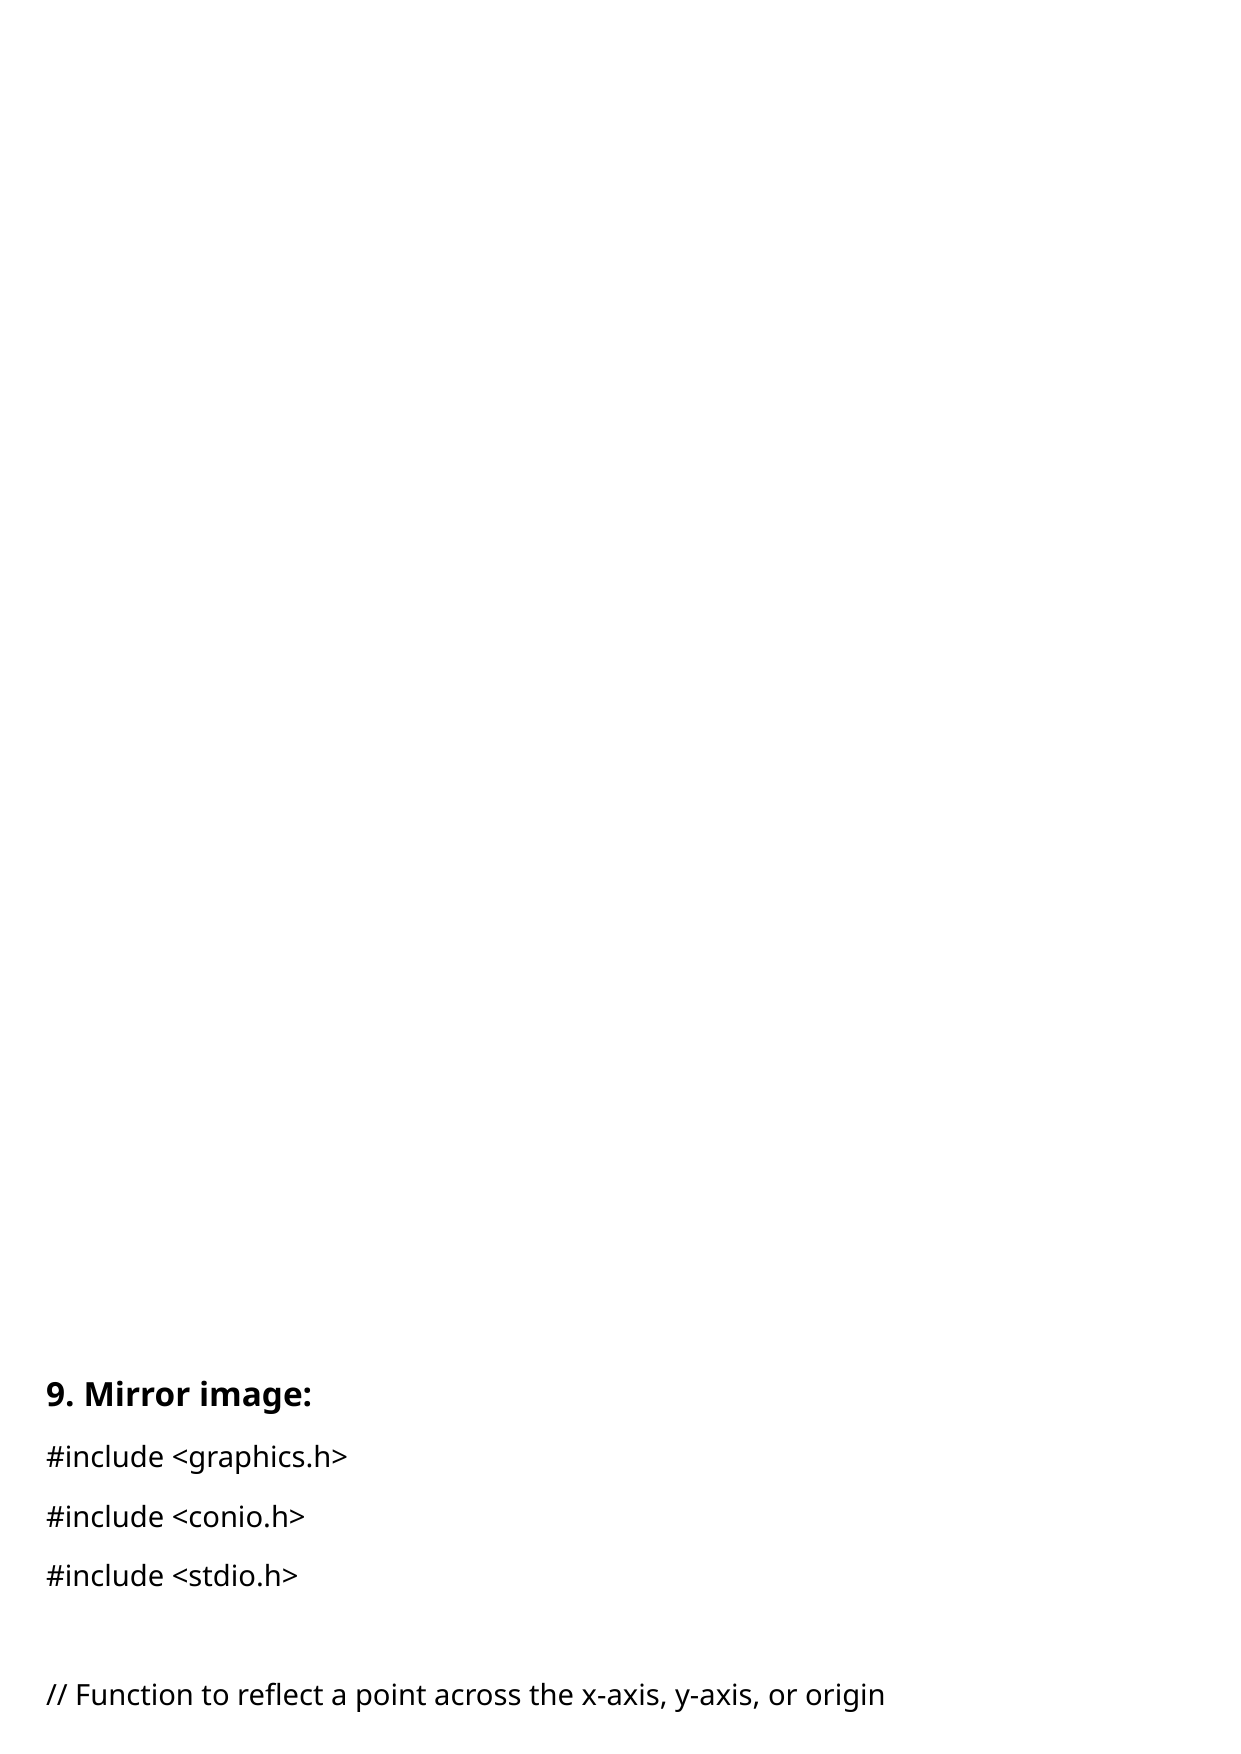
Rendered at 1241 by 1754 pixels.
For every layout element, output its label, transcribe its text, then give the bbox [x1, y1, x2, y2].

list Mirror image: [46, 1371, 1065, 1416]
text #include <graphics.h> [46, 1436, 1065, 1476]
text // Function to reflect a point across the x-axis, y-axis, or origin [46, 1674, 1065, 1714]
text #include <stdio.h> [46, 1555, 1065, 1595]
text #include <conio.h> [46, 1496, 1065, 1536]
